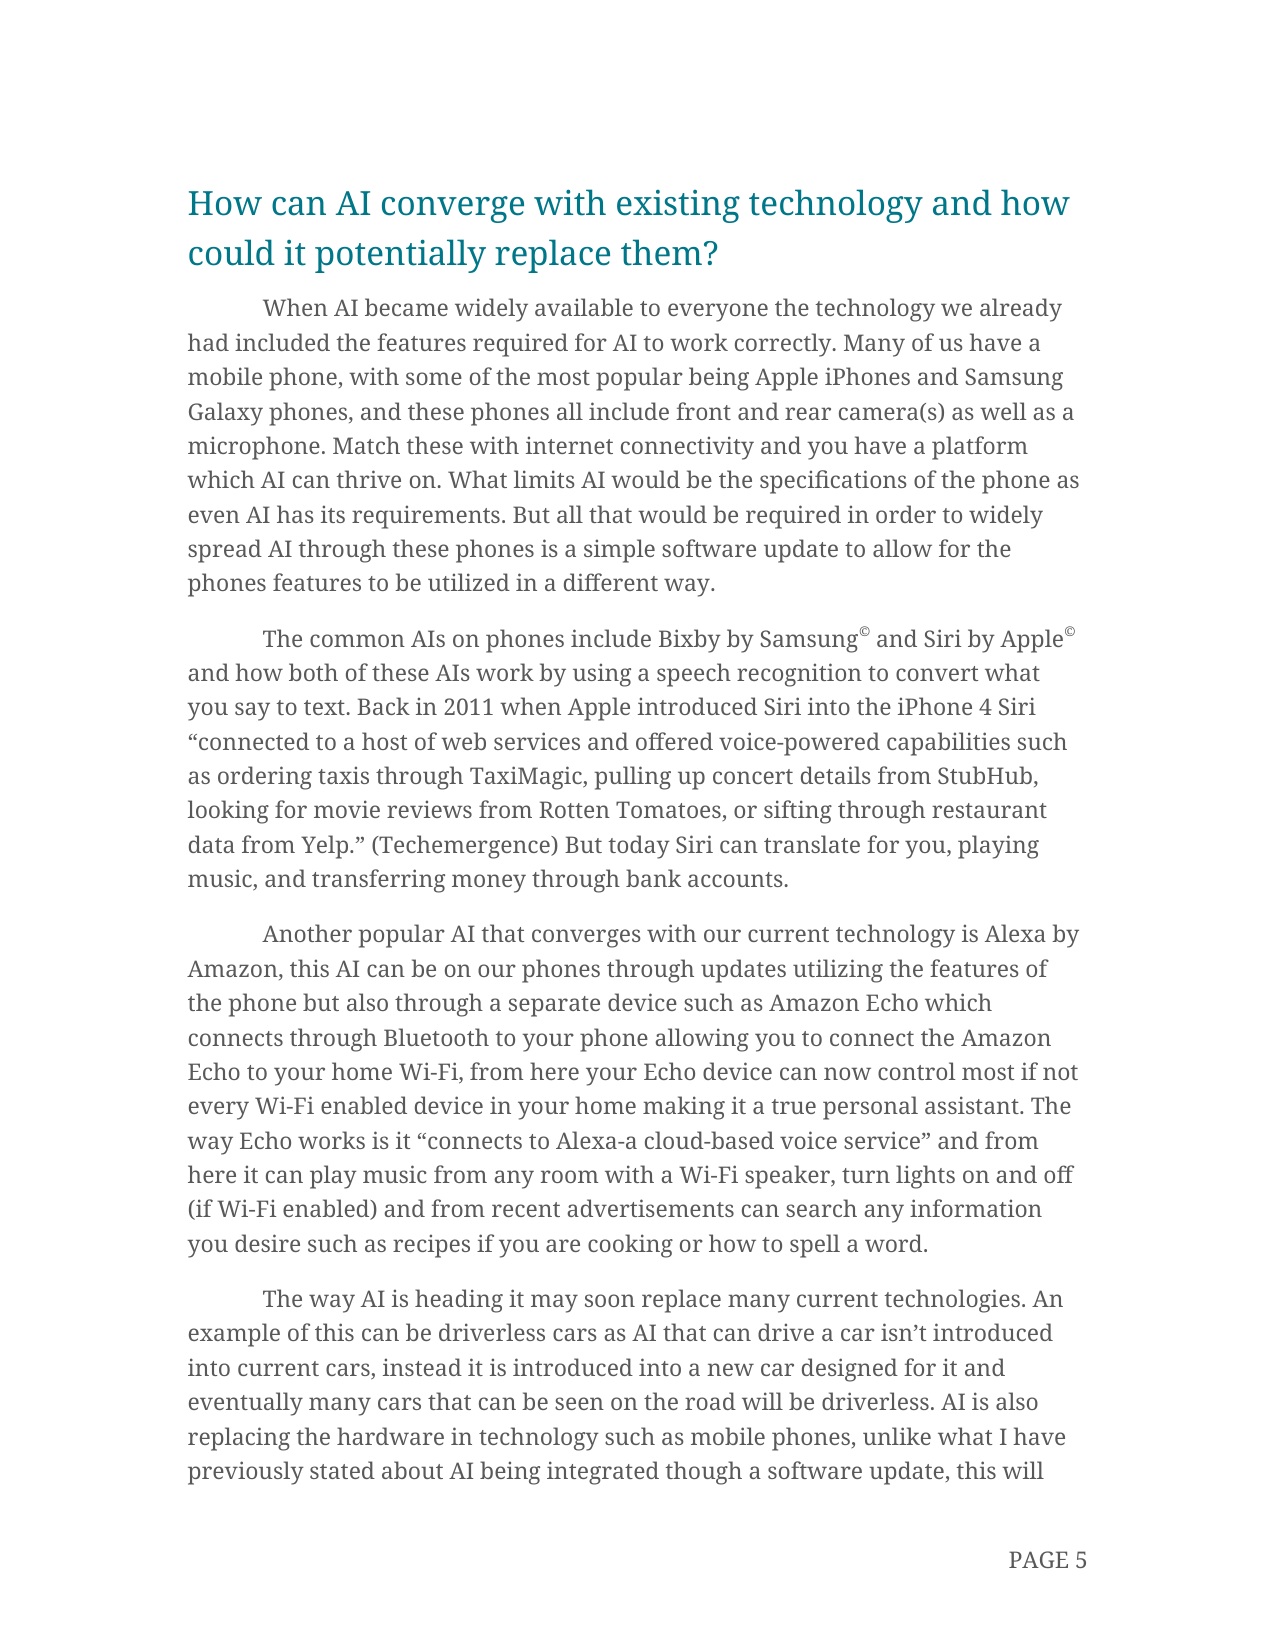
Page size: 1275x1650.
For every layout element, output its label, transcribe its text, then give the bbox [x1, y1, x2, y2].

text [187, 1283, 1087, 1486]
text The common AIs on phones include Bixby by Samsung© and Siri by Apple© and how both of these AIs work by using a speech recognition to convert what you say to text. Back in 2011 when Apple introduced Siri into the iPhone 4 Siri “connected to a host of web services and offered voice-powered capabilities such as ordering taxis through TaxiMagic, pulling up concert details from StubHub, looking for movie reviews from Rotten Tomatoes, or sifting through restaurant data from Yelp.” (Techemergence) But today Siri can translate for you, playing music, and transferring money through bank accounts. [187, 622, 1087, 894]
text Another popular AI that converges with our current technology is Alexa by Amazon, this AI can be on our phones through updates utilizing the features of the phone but also through a separate device such as Amazon Echo which connects through Bluetooth to your phone allowing you to connect the Amazon Echo to your home Wi-Fi, from here your Echo device can now control most if not every Wi-Fi enabled device in your home making it a true personal assistant. The way Echo works is it “connects to Alexa-a cloud-based voice service” and from here it can play music from any room with a Wi-Fi speaker, turn lights on and off (if Wi-Fi enabled) and from recent advertisements can search any information you desire such as recipes if you are cooking or how to spell a word. [187, 918, 1087, 1259]
text When AI became widely available to everyone the technology we already had included the features required for AI to work correctly. Many of us have a mobile phone, with some of the most popular being Apple iPhones and Samsung Galaxy phones, and these phones all include front and rear camera(s) as well as a microphone. Match these with internet connectivity and you have a platform which AI can thrive on. What limits AI would be the specifications of the phone as even AI has its requirements. But all that would be required in order to widely spread AI through these phones is a simple software update to allow for the phones features to be utilized in a different way. [187, 292, 1087, 598]
subtitle How can AI converge with existing technology and how could it potentially replace them? [187, 180, 1087, 275]
